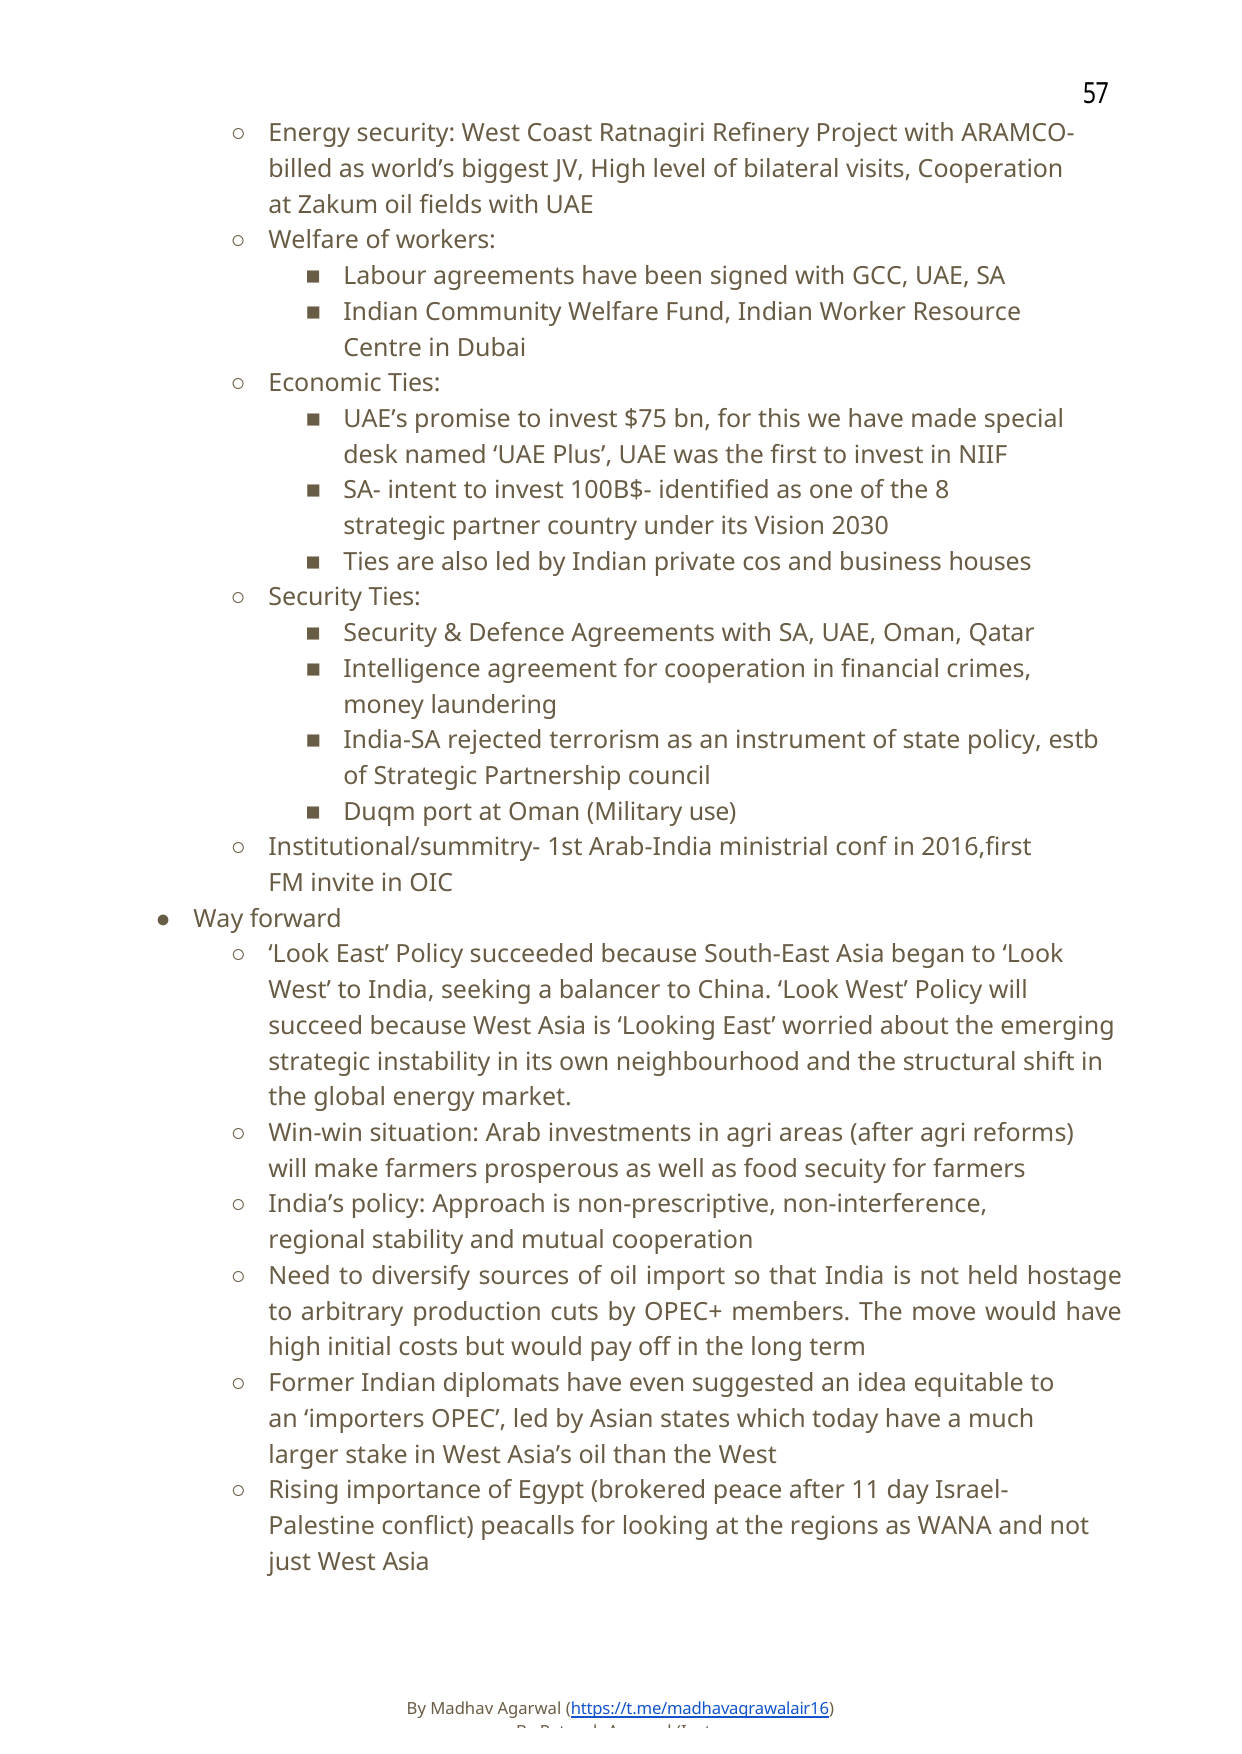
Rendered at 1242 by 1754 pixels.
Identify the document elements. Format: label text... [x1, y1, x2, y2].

list Labour agreements have been signed with GCC, UAE, SA [305, 257, 1212, 292]
list Energy security: West Coast Ratnagiri Refinery Project with ARAMCO- billed as world’s biggest JV, High level of bilateral visits, Cooperation at Zakum oil fields with UAE [231, 115, 1081, 220]
list Way forward [155, 900, 1212, 934]
list Welfare of workers: [230, 222, 1212, 256]
list Economic Ties: [230, 365, 1212, 399]
list SA- intent to invest 100B$- identified as one of the 8 strategic partner country under its Vision 2030 [306, 472, 1052, 542]
list Former Indian diplomats have even suggested an idea equitable to an ‘importers OPEC’, led by Asian states which today have a much larger stake in West Asia’s oil than the West [231, 1365, 1080, 1470]
list Ties are also led by Indian private cos and business houses [305, 543, 1212, 577]
list Win-win situation: Arab investments in agri areas (after agri reforms) will make farmers prosperous as well as food secuity for farmers [231, 1115, 1108, 1184]
list Intelligence agreement for cooperation in financial crimes, money laundering [306, 651, 1107, 721]
list Duqm port at Oman (Military use) [305, 794, 1212, 827]
list Rising importance of Egypt (brokered peace after 11 day Israel-Palestine conflict) peacalls for looking at the regions as WANA and not just West Asia [231, 1472, 1104, 1577]
list India’s policy: Approach is non-prescriptive, non-interference, regional stability and mutual cooperation [231, 1186, 1081, 1256]
list UAE’s promise to invest $75 bn, for this we have made special desk named ‘UAE Plus’, UAE was the first to invest in NIIF [306, 401, 1120, 470]
list Security & Defence Agreements with SA, UAE, Oman, Qatar [305, 615, 1212, 649]
list Indian Community Welfare Fund, Indian Worker Resource Centre in Dubai [306, 293, 1098, 363]
list Security Ties: [230, 579, 1212, 613]
list India-SA rejected terrorism as an instrument of state policy, estb of Strategic Partnership council [306, 722, 1122, 792]
list Institutional/summitry- 1st Arab-India ministrial conf in 2016,first FM invite in OIC [231, 829, 1064, 899]
list Need to diversify sources of oil import so that India is not held hostage to arbitrary production cuts by OPEC+ members. The move would have high initial costs but would pay off in the long term [231, 1258, 1122, 1363]
list ‘Look East’ Policy succeeded because South-East Asia began to ‘Look West’ to India, seeking a balancer to China. ‘Look West’ Policy will succeed because West Asia is ‘Looking East’ worried about the emerging strategic instability in its own neighbourhood and the structural shift in the global energy market. [231, 936, 1120, 1113]
